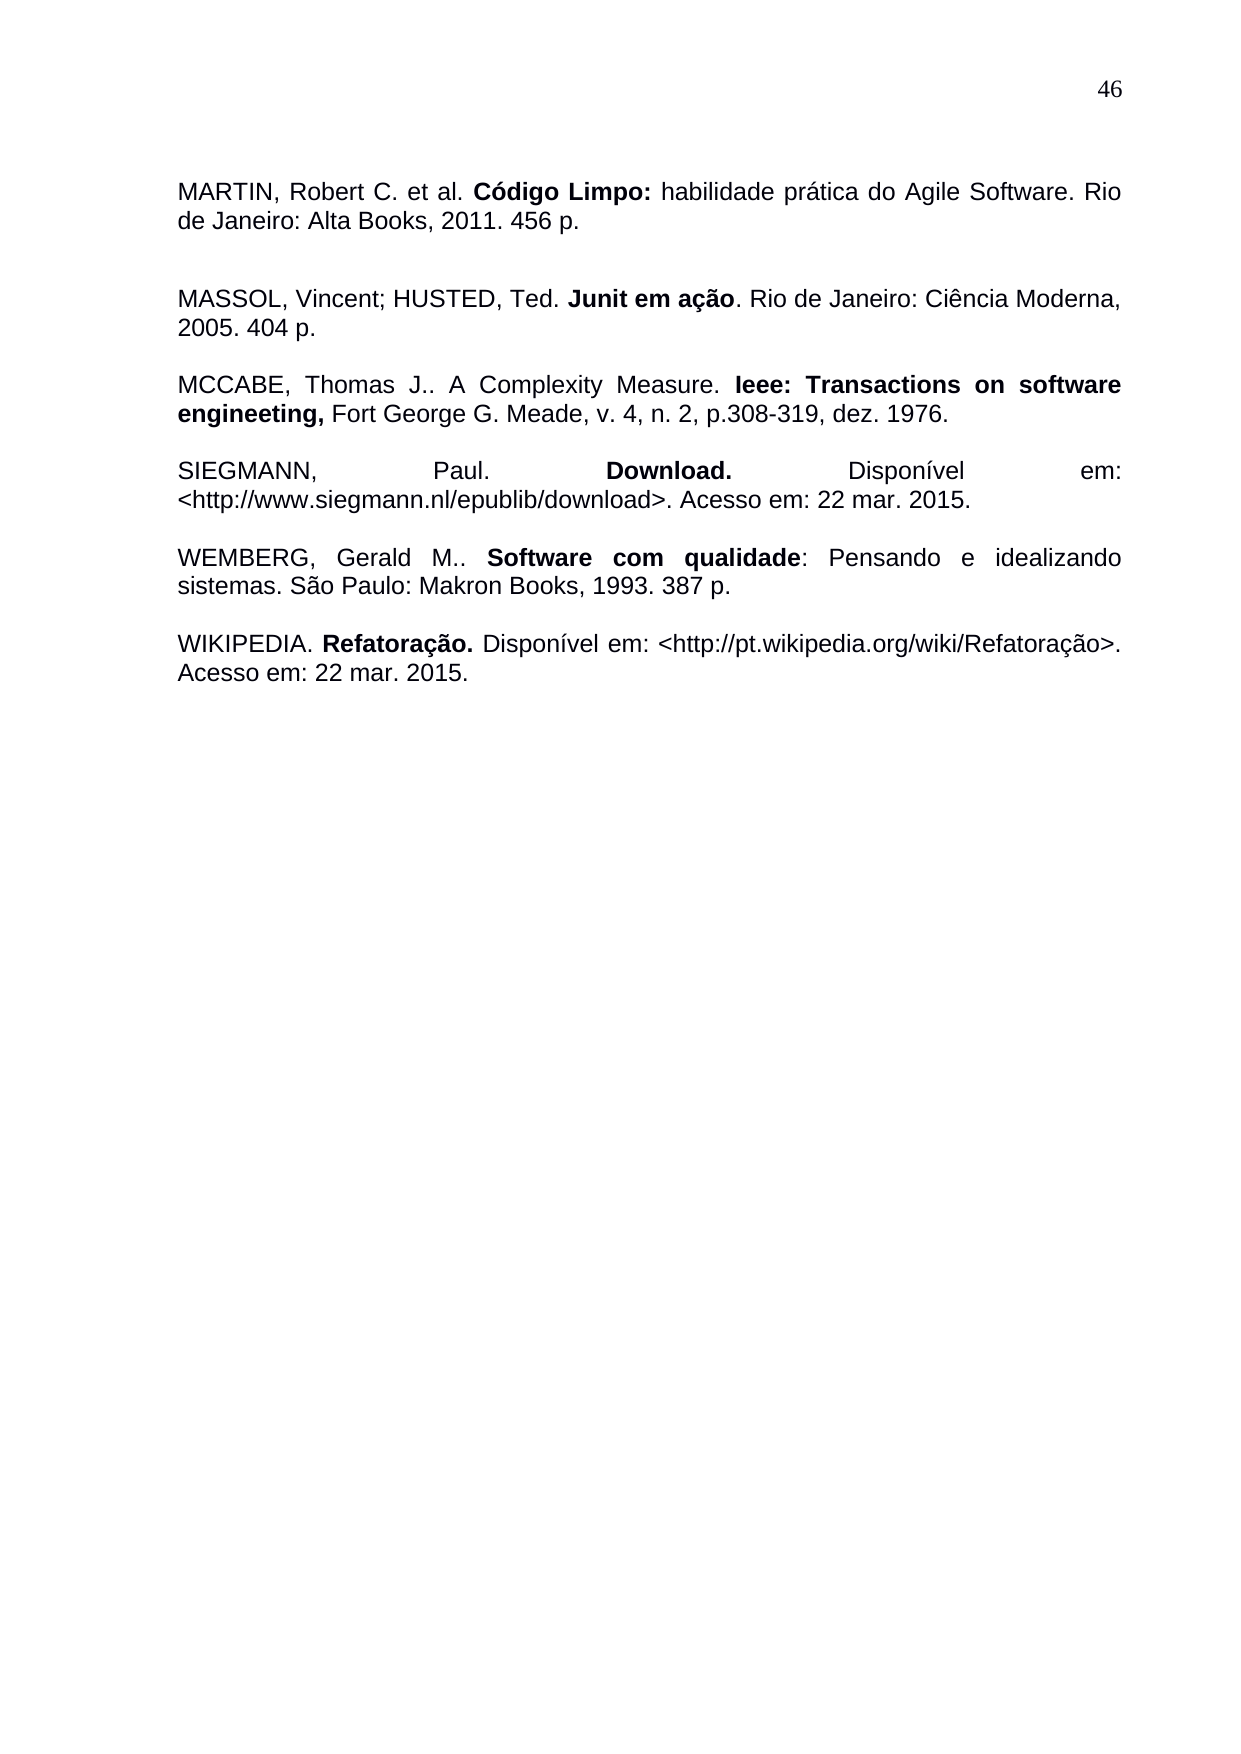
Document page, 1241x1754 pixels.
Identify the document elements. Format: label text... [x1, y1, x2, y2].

text WIKIPEDIA. Refatoração. Disponível em: <http://pt.wikipedia.org/wiki/Refatoração>. Acesso em: 22 mar. 2015. [177, 629, 1122, 686]
text MARTIN, Robert C. et al. Código Limpo: habilidade prática do Agile Software. Rio de Janeiro: Alta Books, 2011. 456 p. [177, 177, 1122, 235]
text WEMBERG, Gerald M.. Software com qualidade: Pensando e idealizando sistemas. São Paulo: Makron Books, 1993. 387 p. [177, 542, 1122, 600]
text MCCABE, Thomas J.. A Complexity Measure. Ieee: Transactions on software engineeting, Fort George G. Meade, v. 4, n. 2, p.308-319, dez. 1976. [177, 370, 1122, 427]
text MASSOL, Vincent; HUSTED, Ted. Junit em ação. Rio de Janeiro: Ciência Moderna, 2005. 404 p. [177, 284, 1122, 341]
text SIEGMANN, Paul. Download. Disponível em: <http://www.siegmann.nl/epublib/download>. Acesso em: 22 mar. 2015. [177, 456, 1122, 514]
